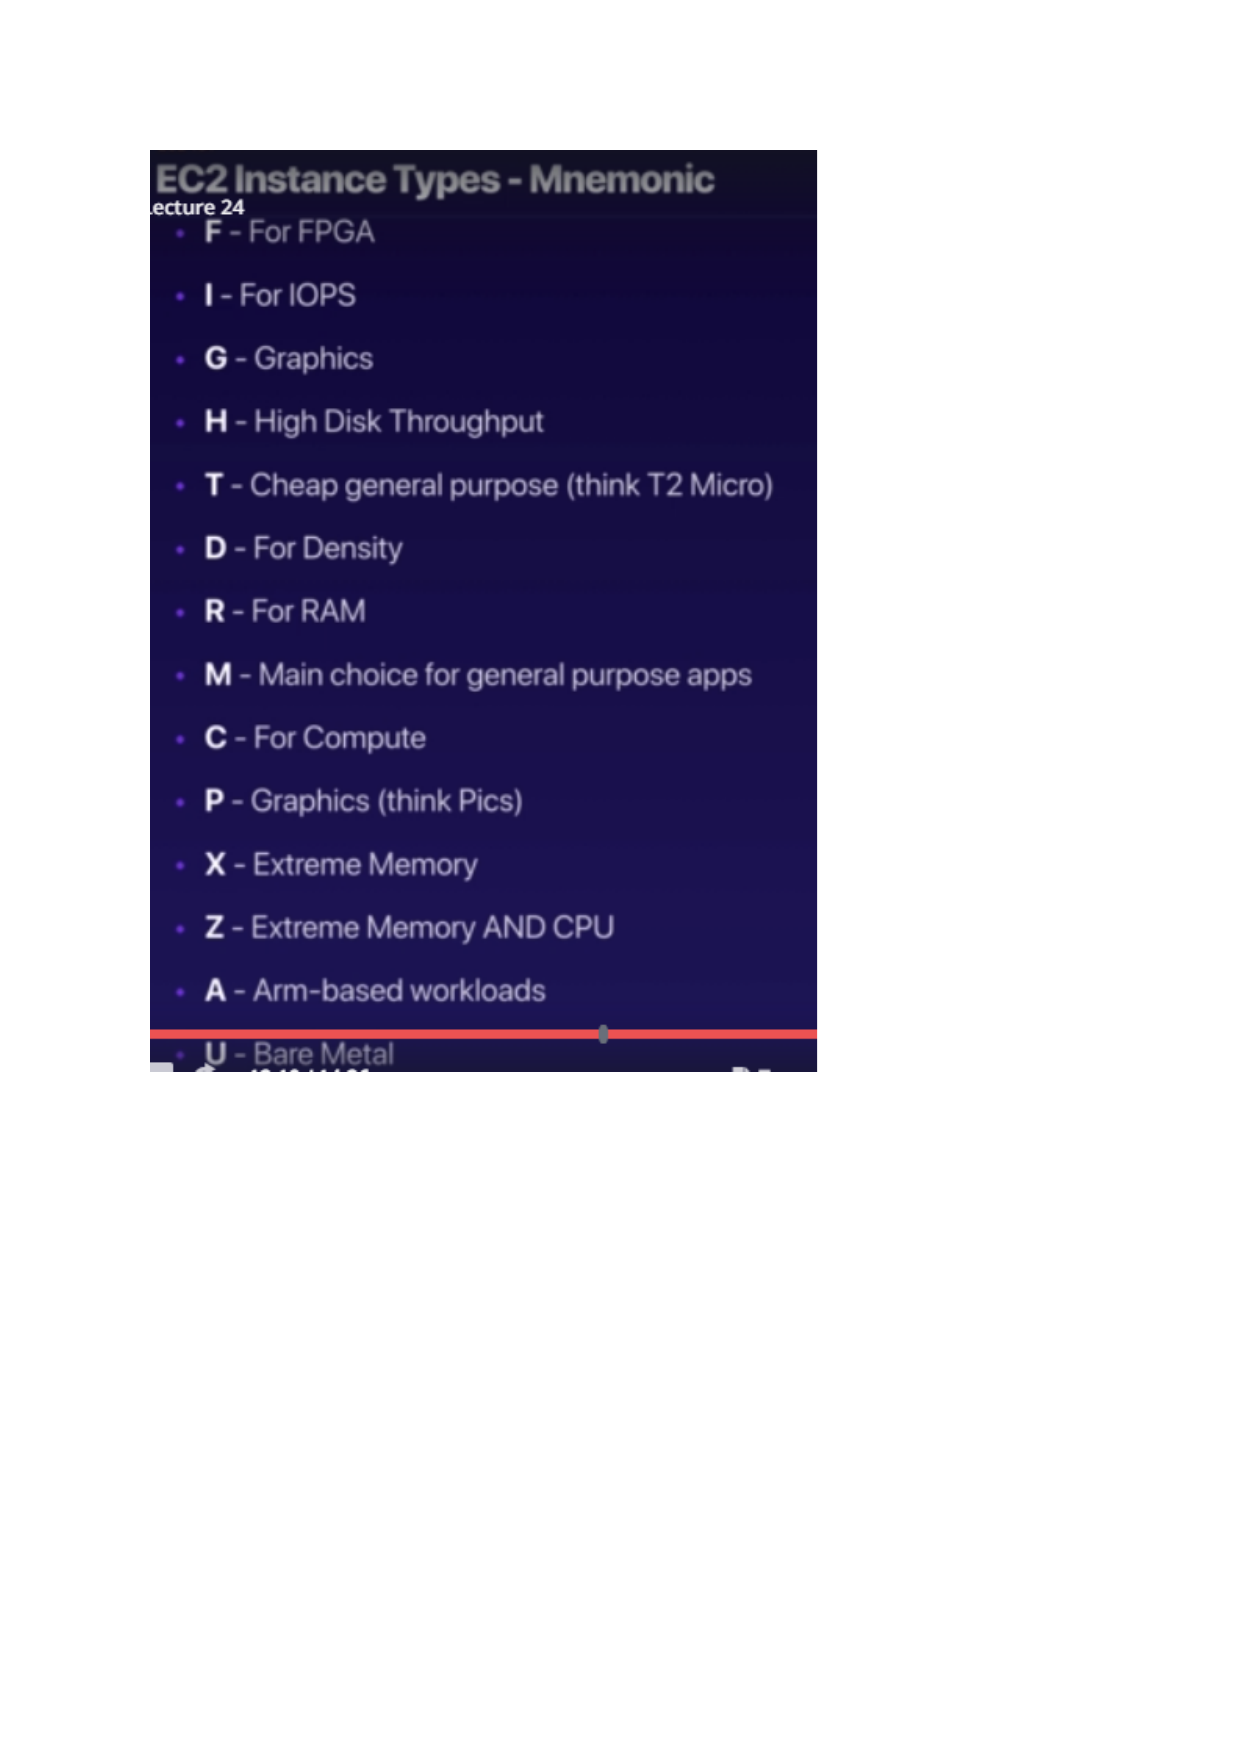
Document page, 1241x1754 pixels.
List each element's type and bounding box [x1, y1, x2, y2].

picture [150, 150, 818, 1072]
